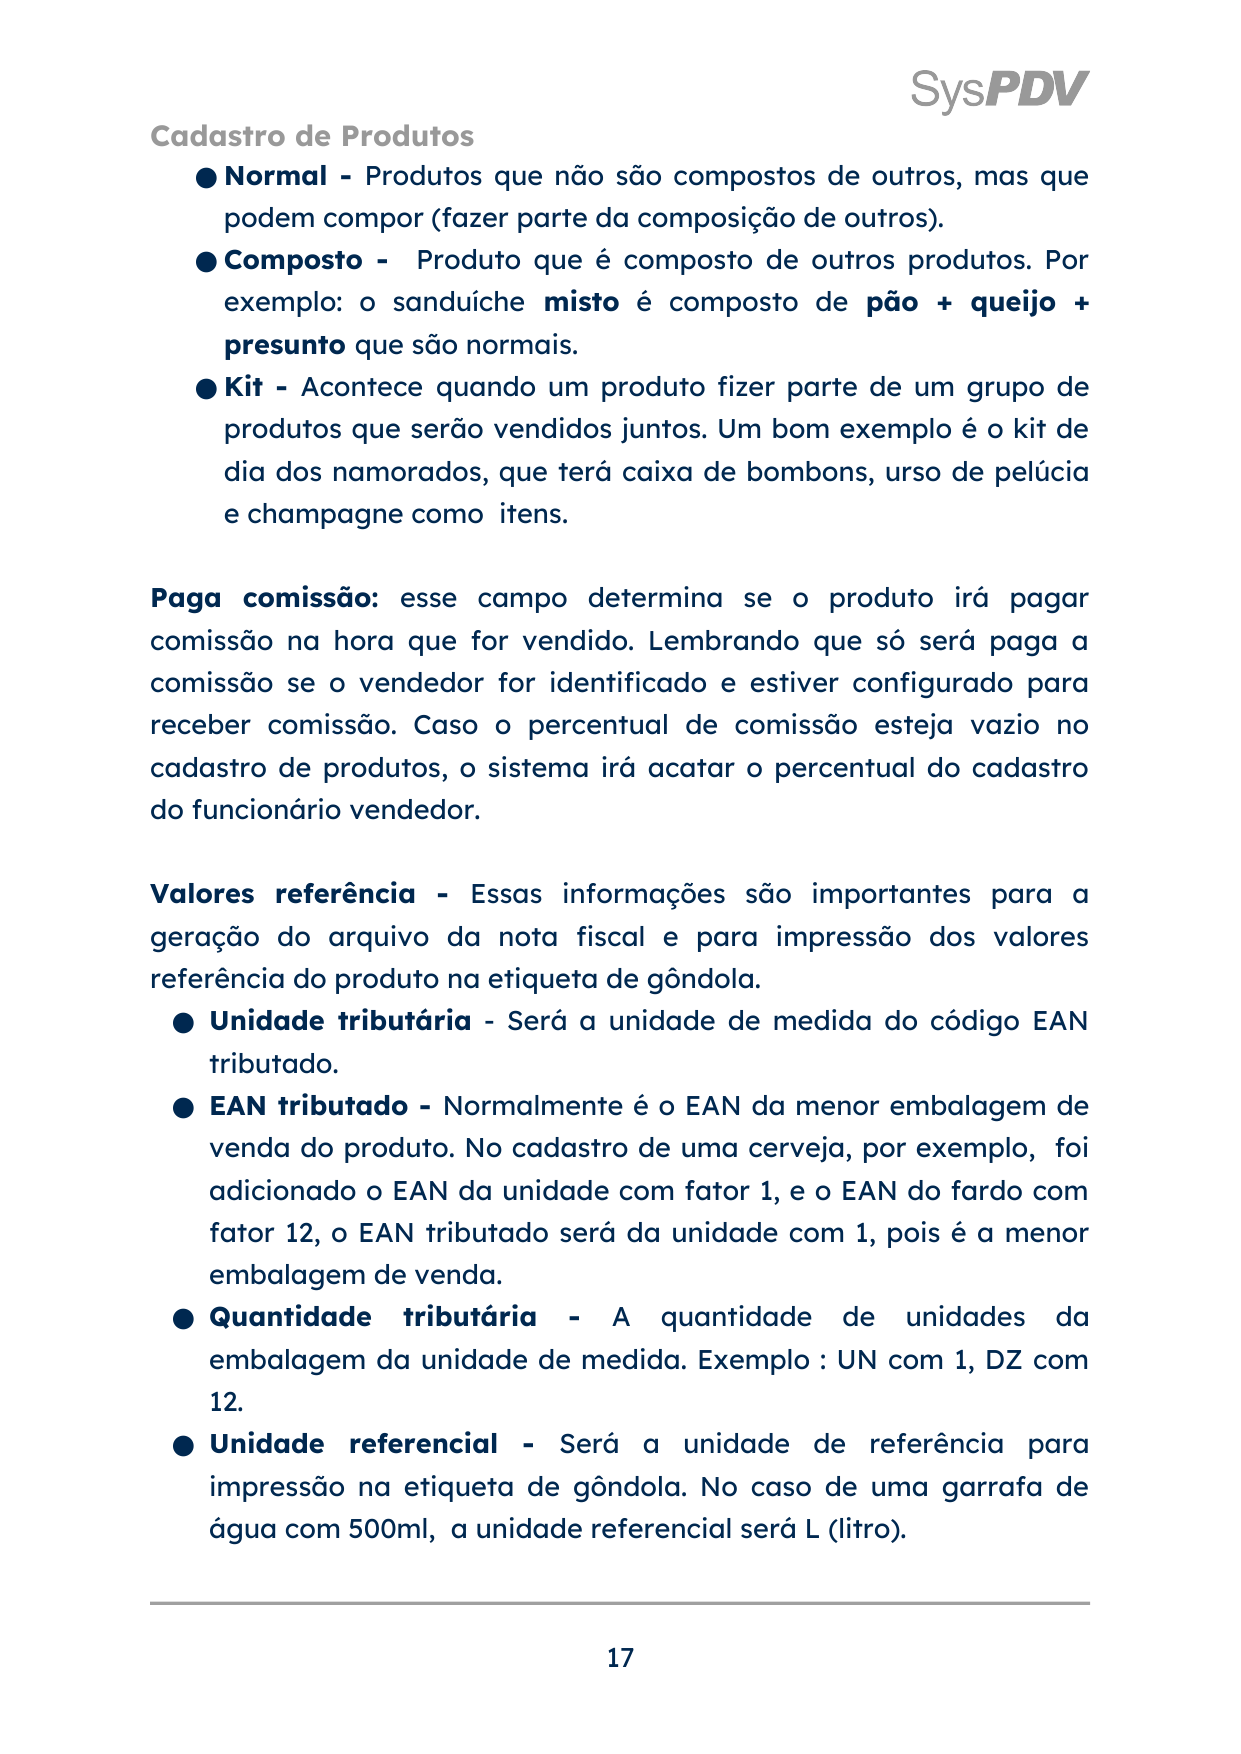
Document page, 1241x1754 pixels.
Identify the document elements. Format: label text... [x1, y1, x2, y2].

list Normal - Produtos que não são compostos de outros, mas que podem compor (fazer parte da composição de outros). [194, 158, 1090, 234]
list EAN tributado - Normalmente é o EAN da menor embalagem de venda do produto. No cadastro de uma cerveja, por exemplo, foi adicionado o EAN da unidade com fator 1, e o EAN do fardo com fator 12, o EAN tributado será da unidade com 1, pois é a menor embalagem de venda. [171, 1088, 1090, 1291]
picture [911, 70, 1091, 116]
list Quantidade tributária - A quantidade de unidades da embalagem da unidade de medida. Exemplo : UN com 1, DZ com 12. [171, 1300, 1090, 1418]
list Unidade tributária - Será a unidade de medida do código EAN tributado. [171, 1004, 1090, 1080]
list Unidade referencial - Será a unidade de referência para impressão na etiqueta de gôndola. No caso de uma garrafa de água com 500ml, a unidade referencial será L (litro). [171, 1427, 1090, 1545]
list Composto - Produto que é composto de outros produtos. Por exemplo: o sanduíche misto é composto de pão + queijo + presunto que são normais. [194, 242, 1090, 361]
list Kit - Acontece quando um produto fizer parte de um grupo de produtos que serão vendidos juntos. Um bom exemplo é o kit de dia dos namorados, que terá caixa de bombons, urso de pelúcia e champagne como itens. [194, 369, 1090, 530]
text Valores referência - Essas informações são importantes para a geração do arquivo da nota fiscal e para impressão dos valores referência do produto na etiqueta de gôndola. [150, 877, 1090, 995]
text Paga comissão: esse campo determina se o produto irá pagar comissão na hora que for vendido. Lembrando que só será paga a comissão se o vendedor for identificado e estiver configurado para receber comissão. Caso o percentual de comissão esteja vazio no cadastro de produtos, o sistema irá acatar o percentual do cadastro do funcionário vendedor. [150, 581, 1090, 826]
